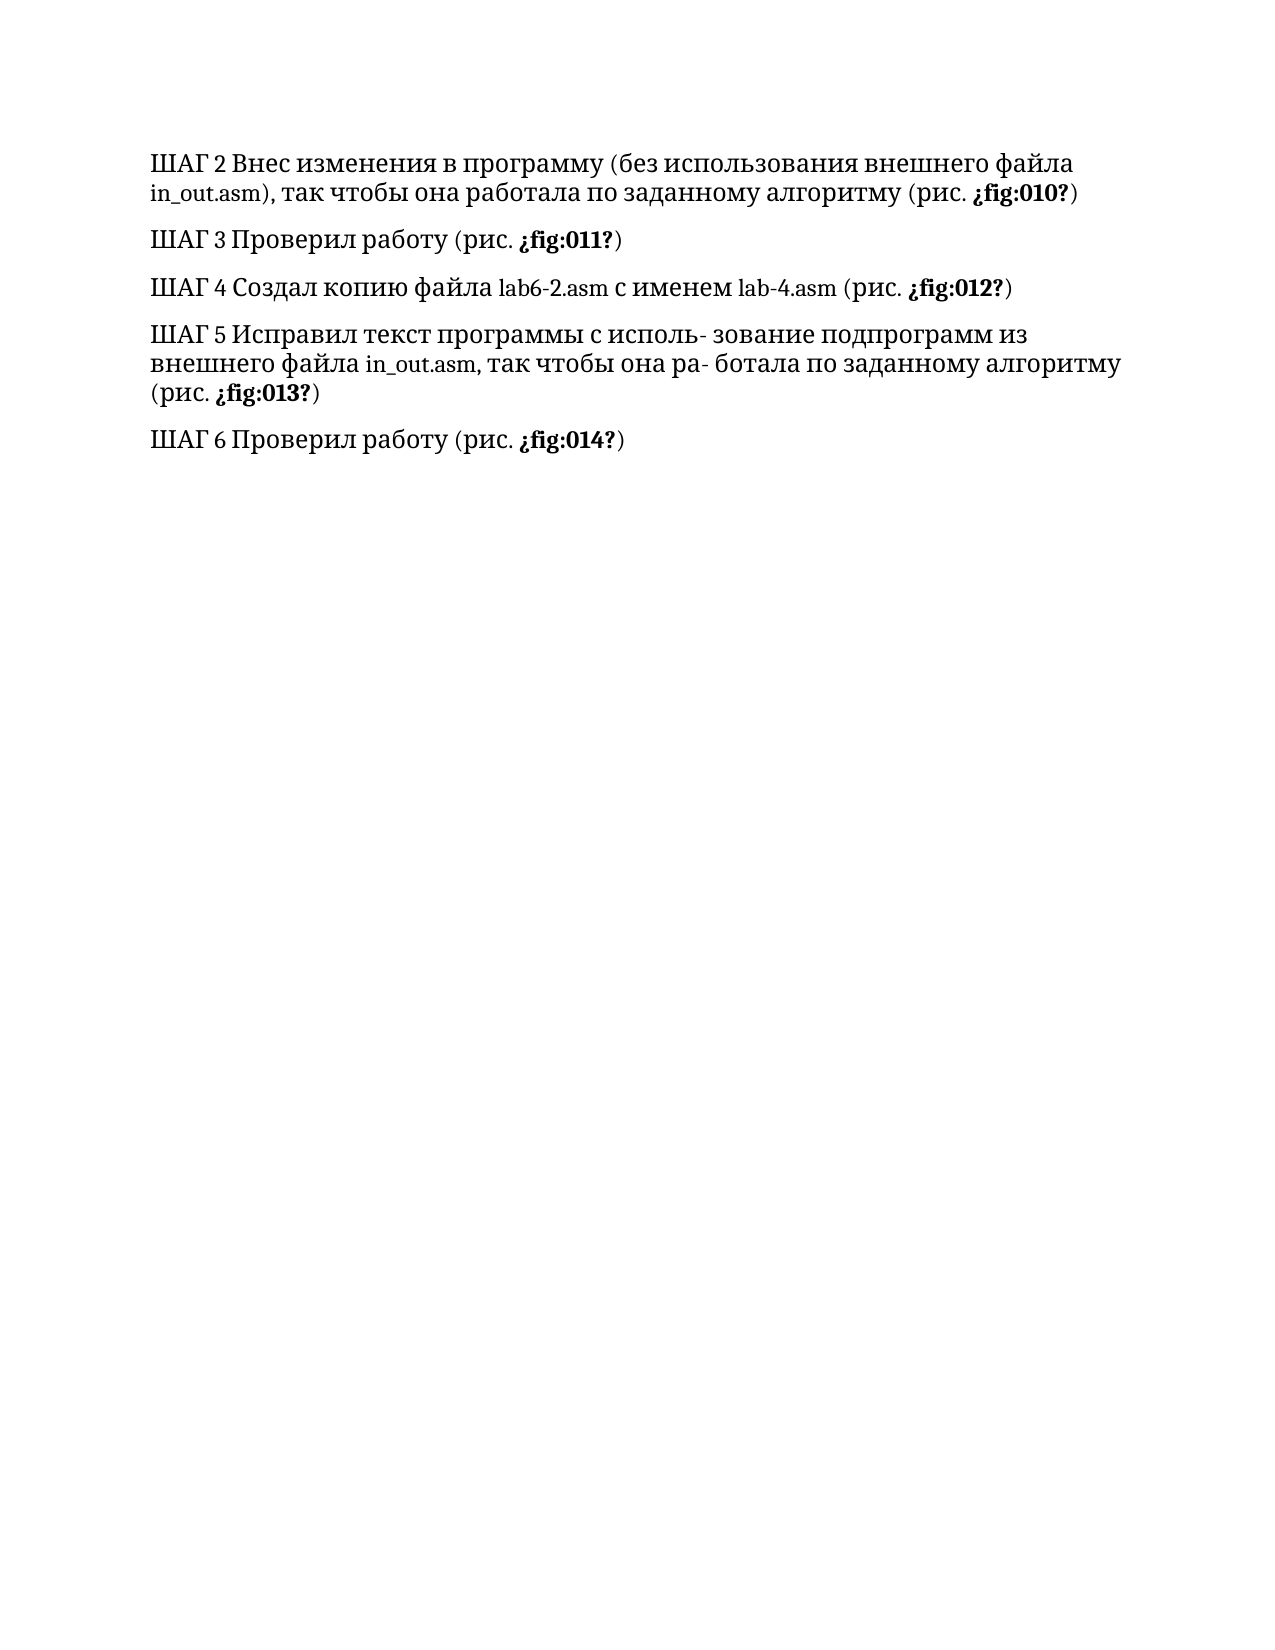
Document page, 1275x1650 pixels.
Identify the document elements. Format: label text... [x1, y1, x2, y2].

text ШАГ 3 Проверил работу (рис. ¿fig:011?) [150, 226, 1125, 255]
text ШАГ 4 Создал копию файла lab6-2.asm с именем lab-4.asm (рис. ¿fig:012?) [150, 274, 1125, 302]
text ШАГ 6 Проверил работу (рис. ¿fig:014?) [150, 426, 1125, 455]
text ШАГ 2 Внес изменения в программу (без использования внешнего файла in_out.asm), так чтобы она работала по заданному алгоритму (рис. ¿fig:010?) [150, 150, 1125, 207]
text ШАГ 5 Исправил текст программы с исполь- зование подпрограмм из внешнего файла in_out.asm, так чтобы она ра- ботала по заданному алгоритму (рис. ¿fig:013?) [150, 321, 1125, 407]
